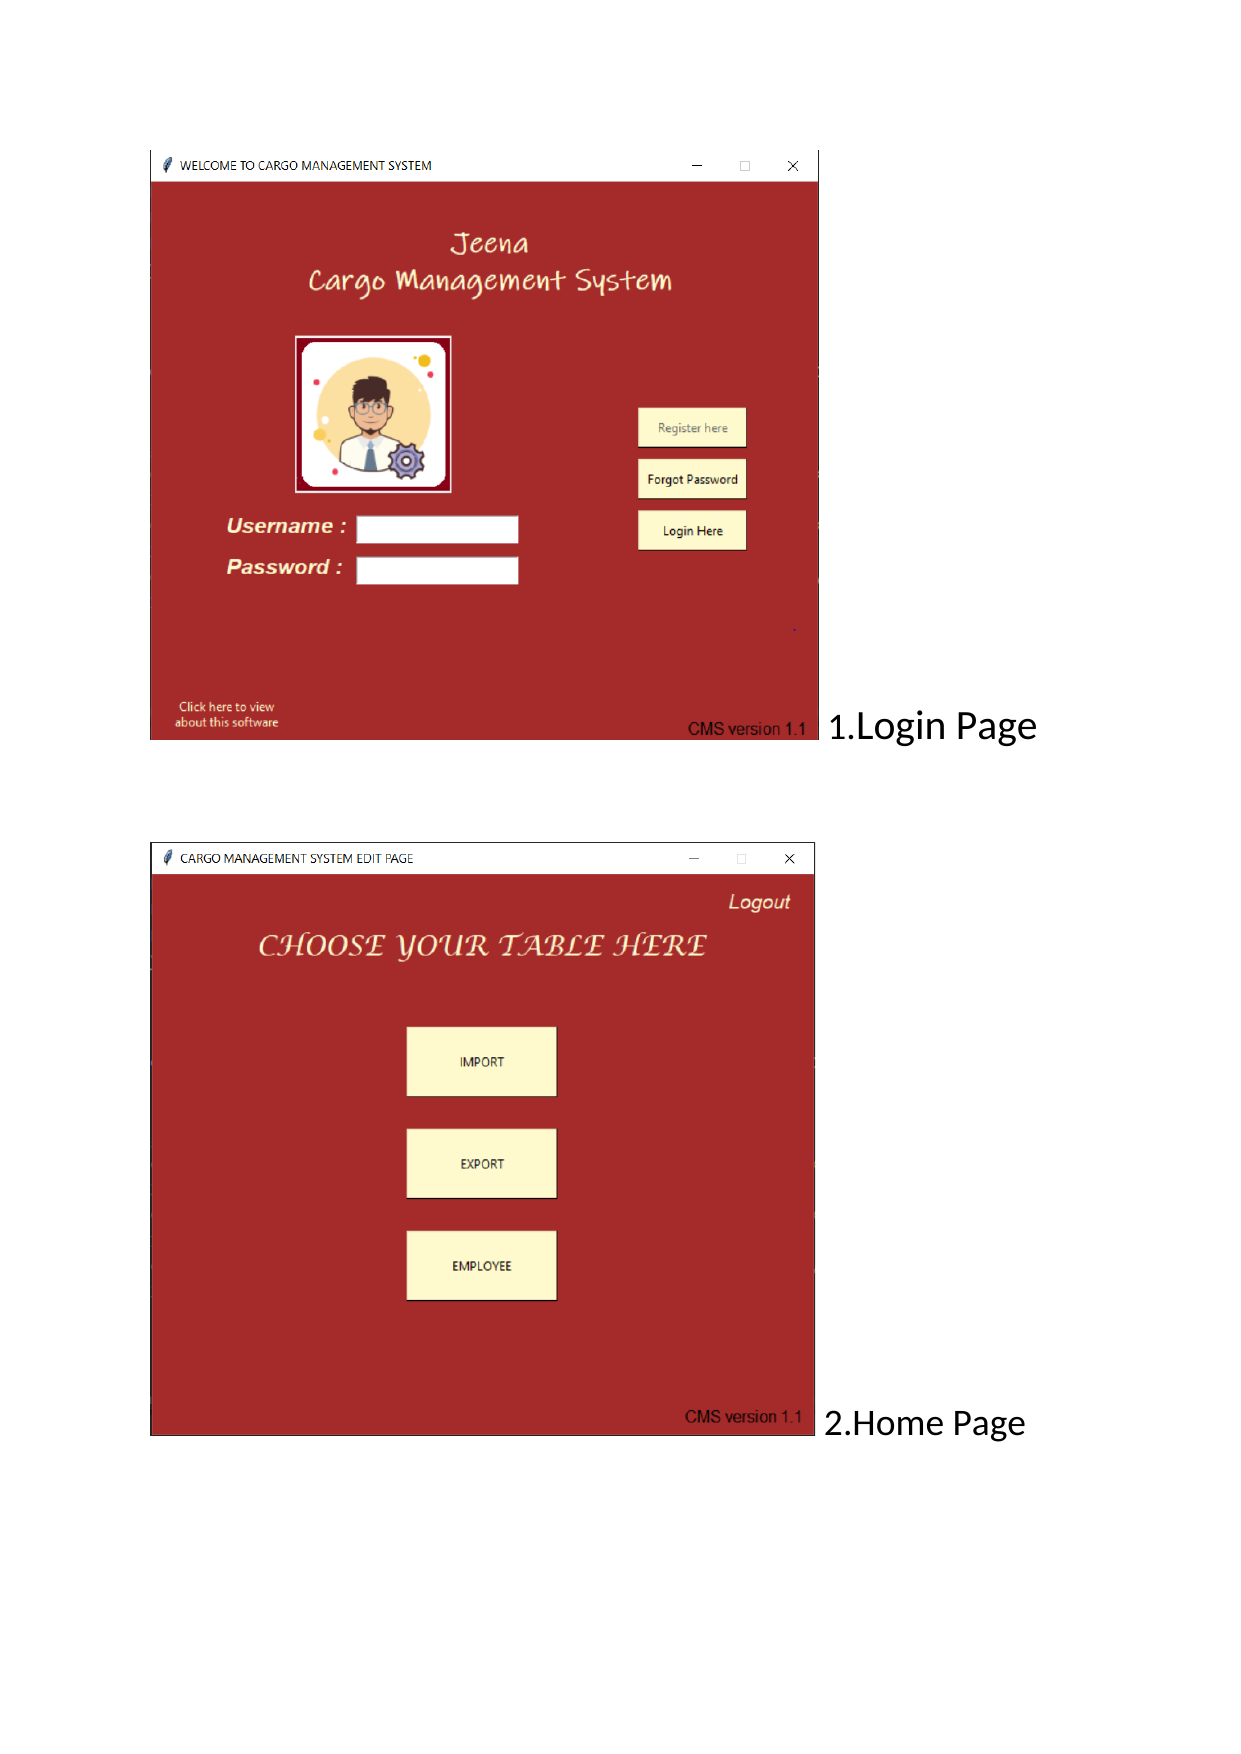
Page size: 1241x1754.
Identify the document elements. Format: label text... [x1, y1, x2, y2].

picture [150, 150, 819, 740]
picture [150, 842, 816, 1436]
